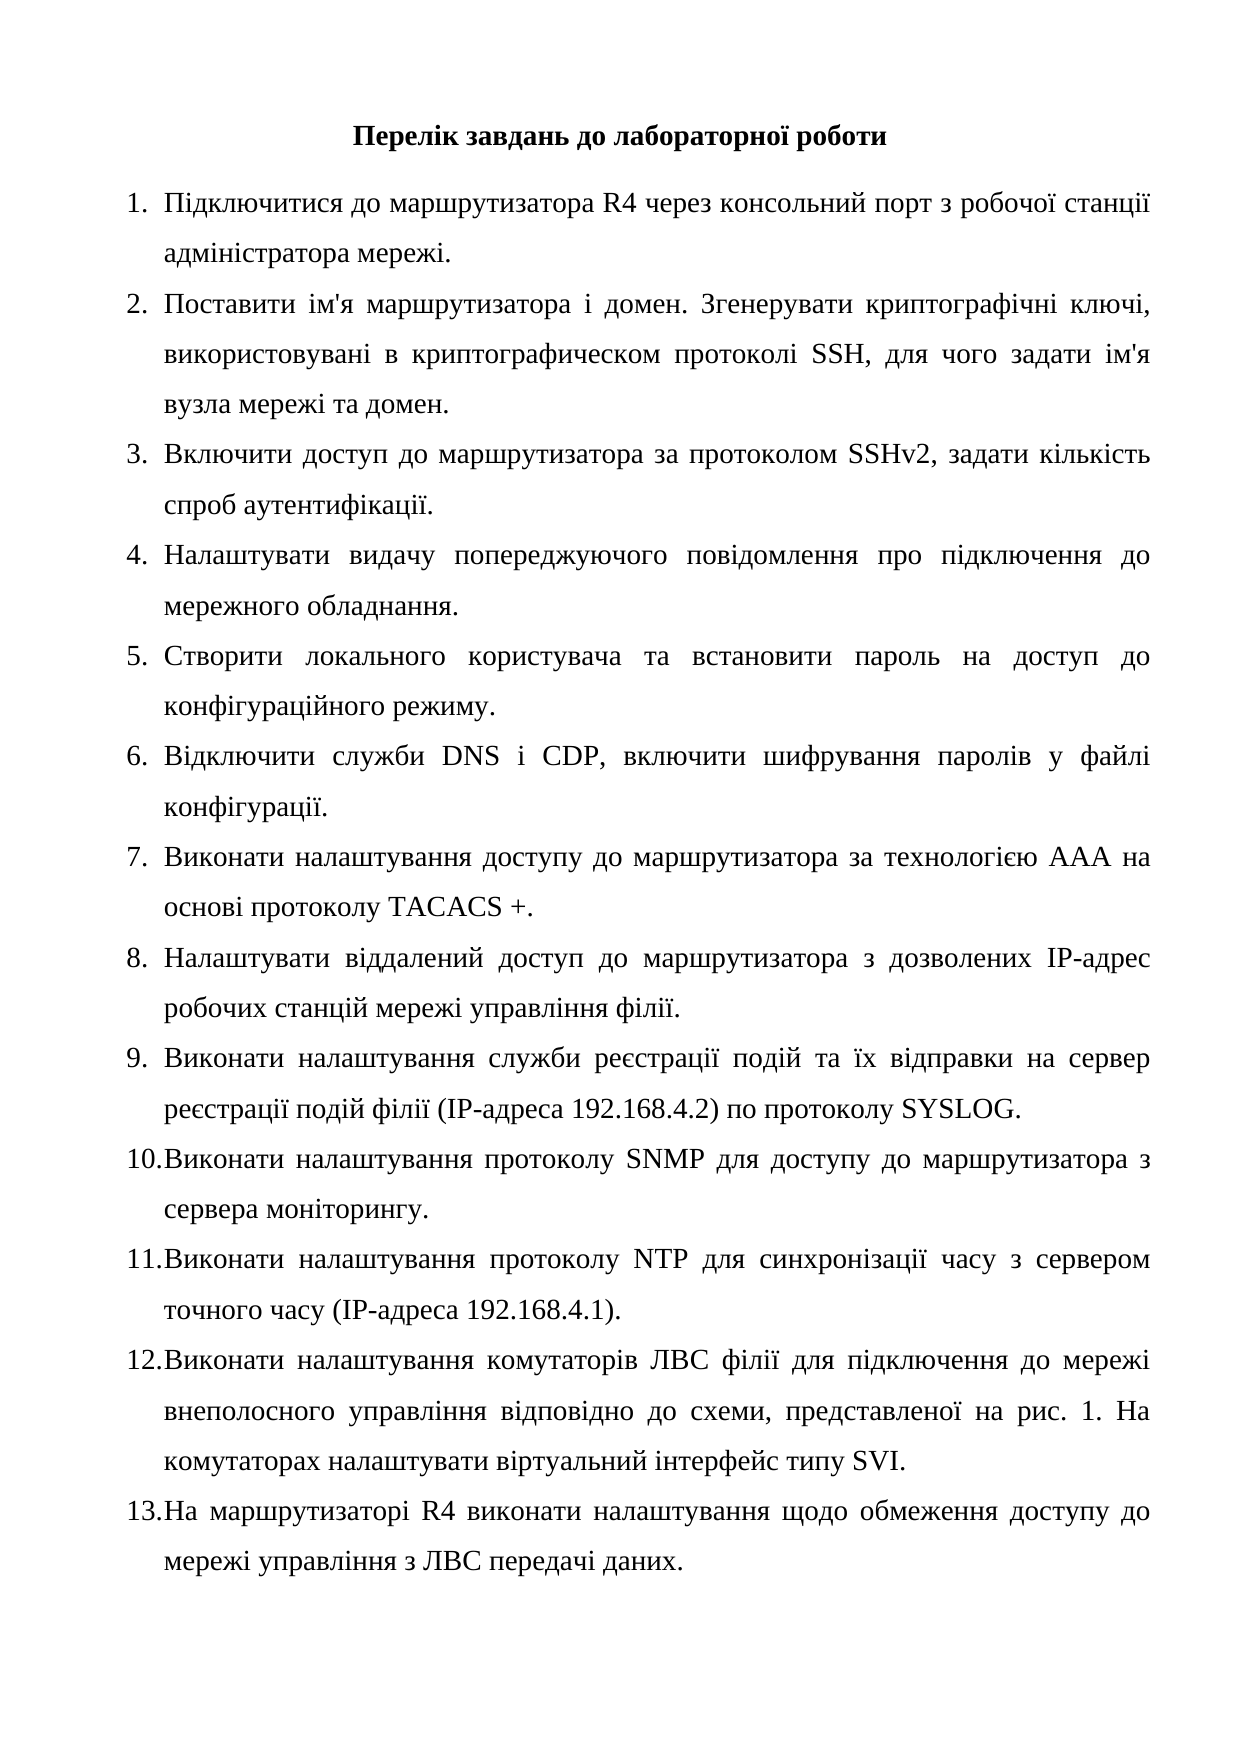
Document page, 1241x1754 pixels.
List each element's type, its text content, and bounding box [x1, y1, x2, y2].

list Створити локального користувача та встановити пароль на доступ до конфігураційного режиму. [126, 638, 1152, 722]
list Налаштувати видачу попереджуючого повідомлення про підключення до мережного обладнання. [126, 537, 1152, 621]
list Виконати налаштування протоколу SNMP для доступу до маршрутизатора з сервера моніторингу. [126, 1141, 1152, 1225]
list Виконати налаштування служби реєстрації подій та їх відправки на сервер реєстрації подій філії (IP-адреса 192.168.4.2) по протоколу SYSLOG. [126, 1040, 1152, 1124]
list На маршрутизаторі R4 виконати налаштування щодо обмеження доступу до мережі управління з ЛВС передачі даних. [126, 1493, 1152, 1577]
list Підключитися до маршрутизатора R4 через консольний порт з робочої станції адміністратора мережі. [126, 185, 1152, 269]
list Налаштувати віддалений доступ до маршрутизатора з дозволених IP-адрес робочих станцій мережі управління філії. [126, 940, 1152, 1024]
list Виконати налаштування комутаторів ЛВС філії для підключення до мережі внеполосного управління відповідно до схеми, представленої на рис. 1. На комутаторах налаштувати віртуальний інтерфейс типу SVI. [126, 1342, 1152, 1476]
text Перелік завдань до лабораторної роботи [89, 118, 1152, 152]
list Поставити ім'я маршрутизатора і домен. Згенерувати криптографічні ключі, використовувані в криптографическом протоколі SSH, для чого задати ім'я вузла мережі та домен. [126, 286, 1152, 420]
list Виконати налаштування протоколу NTP для синхронізації часу з сервером точного часу (IP-адреса 192.168.4.1). [126, 1242, 1152, 1326]
list Виконати налаштування доступу до маршрутизатора за технологією AAA на основі протоколу TACACS +. [126, 839, 1152, 923]
list Включити доступ до маршрутизатора за протоколом SSHv2, задати кількість спроб аутентифікації. [126, 437, 1152, 521]
list Відключити служби DNS і CDP, включити шифрування паролів у файлі конфігурації. [126, 738, 1152, 822]
